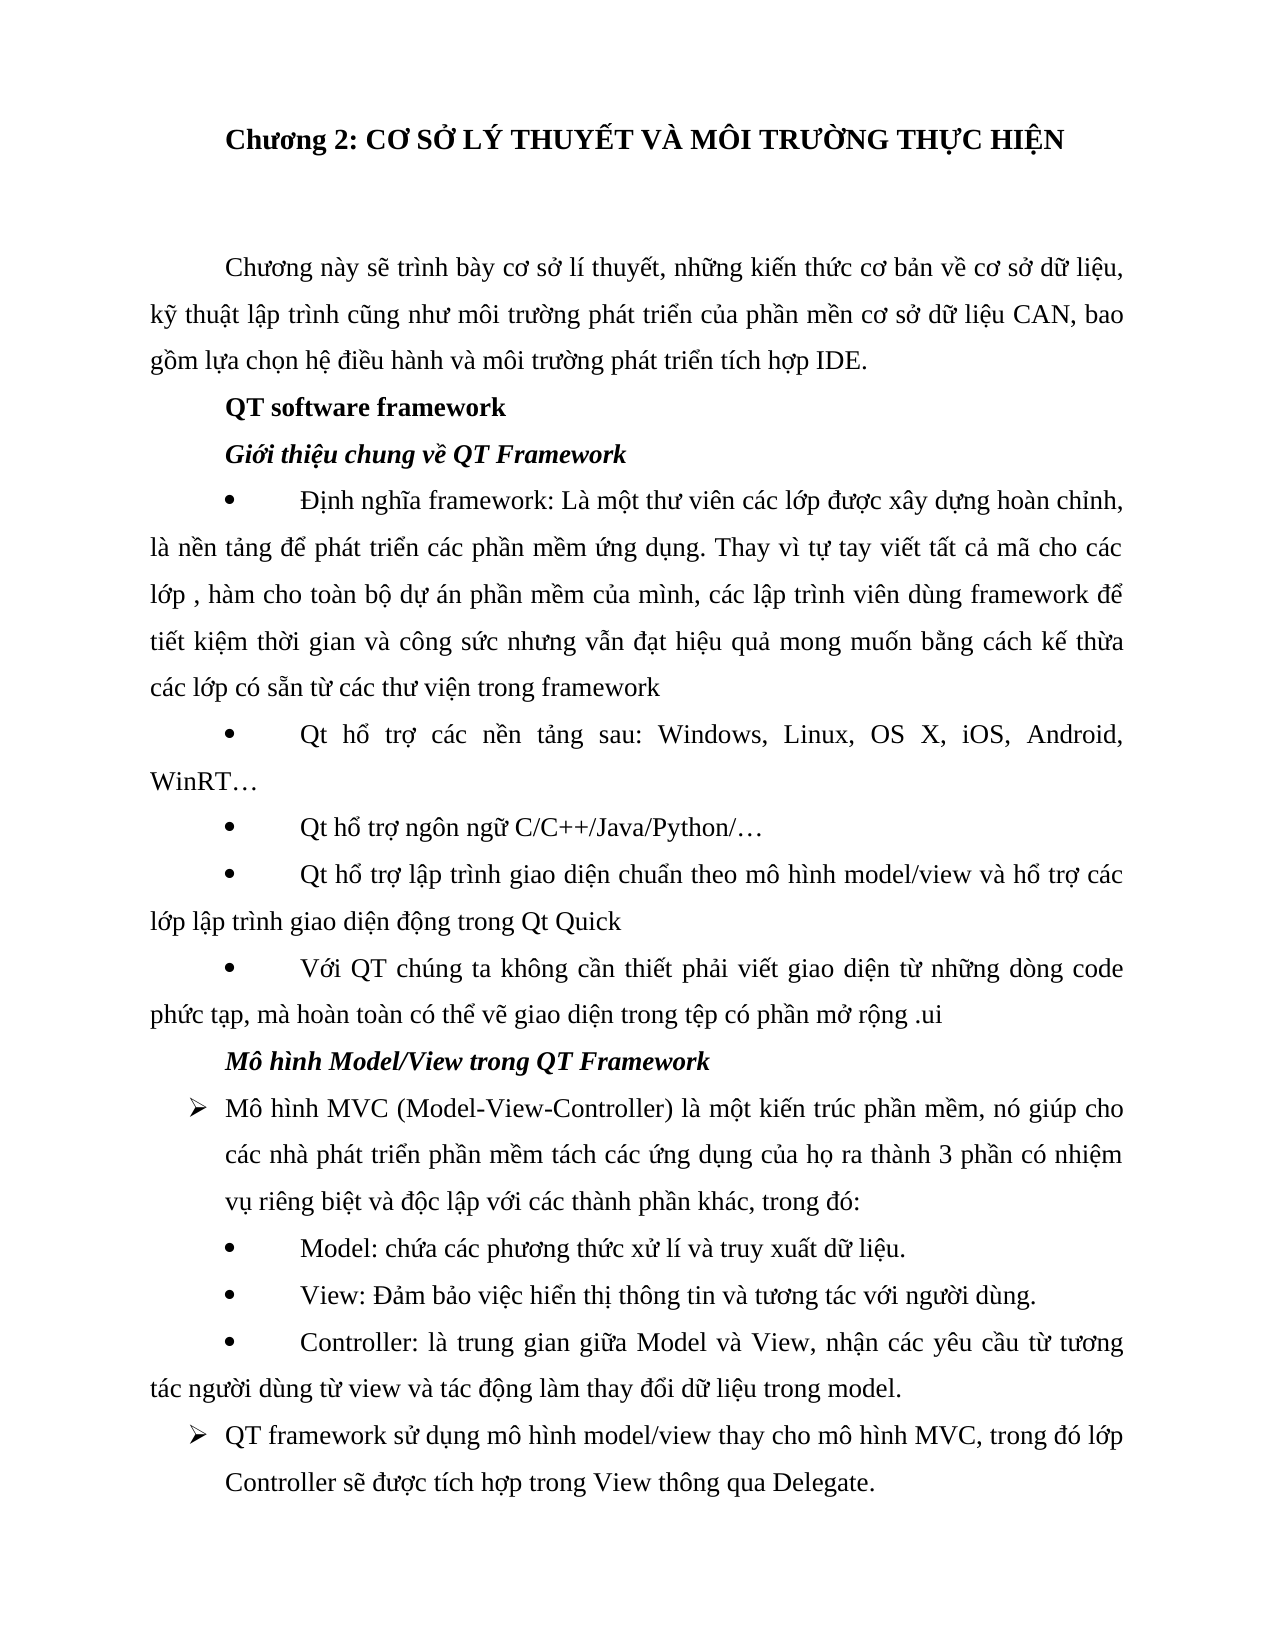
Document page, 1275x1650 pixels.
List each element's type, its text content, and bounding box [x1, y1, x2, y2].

text Chương này sẽ trình bày cơ sở lí thuyết, những kiến thức cơ bản về cơ sở dữ liệu, kỹ thuật lập trình cũng như môi trường phát triển của phần mền cơ sở dữ liệu CAN, bao gồm lựa chọn hệ điều hành và môi trường phát triển tích hợp IDE. [150, 251, 1125, 376]
list QT framework sử dụng mô hình model/view thay cho mô hình MVC, trong đó lớp Controller sẽ được tích hợp trong View thông qua Delegate. [187, 1419, 1125, 1497]
list Controller: là trung gian giữa Model và View, nhận các yêu cầu từ tương tác người dùng từ view và tác động làm thay đổi dữ liệu trong model. [150, 1326, 1125, 1403]
list Mô hình MVC (Model-View-Controller) là một kiến trúc phần mềm, nó giúp cho các nhà phát triển phần mềm tách các ứng dụng của họ ra thành 3 phần có nhiệm vụ riêng biệt và độc lập với các thành phần khác, trong đó: [187, 1092, 1125, 1216]
list Giới thiệu chung về QT Framework [225, 438, 1125, 469]
list View: Đảm bảo việc hiển thị thông tin và tương tác với người dùng. [150, 1279, 1125, 1310]
list Qt hổ trợ lập trình giao diện chuẩn theo mô hình model/view và hổ trợ các lớp lập trình giao diện động trong Qt Quick [150, 858, 1125, 936]
list QT software framework [225, 391, 1125, 422]
list Mô hình Model/View trong QT Framework [225, 1045, 1125, 1076]
text Chương 2: CƠ SỞ LÝ THUYẾT VÀ MÔI TRƯỜNG THỰC HIỆN [150, 122, 1125, 155]
list Qt hổ trợ ngôn ngữ C/C++/Java/Python/… [150, 811, 1125, 843]
list Với QT chúng ta không cần thiết phải viết giao diện từ những dòng code phức tạp, mà hoàn toàn có thể vẽ giao diện trong tệp có phần mở rộng .ui [150, 952, 1125, 1029]
list Qt hổ trợ các nền tảng sau: Windows, Linux, OS X, iOS, Android, WinRT… [150, 718, 1125, 796]
list Định nghĩa framework: Là một thư viên các lớp được xây dựng hoàn chỉnh, là nền tảng để phát triển các phần mềm ứng dụng. Thay vì tự tay viết tất cả mã cho các lớp , hàm cho toàn bộ dự án phần mềm của mình, các lập trình viên dùng framework để tiết kiệm thời gian và công sức nhưng vẫn đạt hiệu quả mong muốn bằng cách kế thừa các lớp có sẵn từ các thư viện trong framework [150, 484, 1125, 702]
list Model: chứa các phương thức xử lí và truy xuất dữ liệu. [150, 1232, 1125, 1263]
